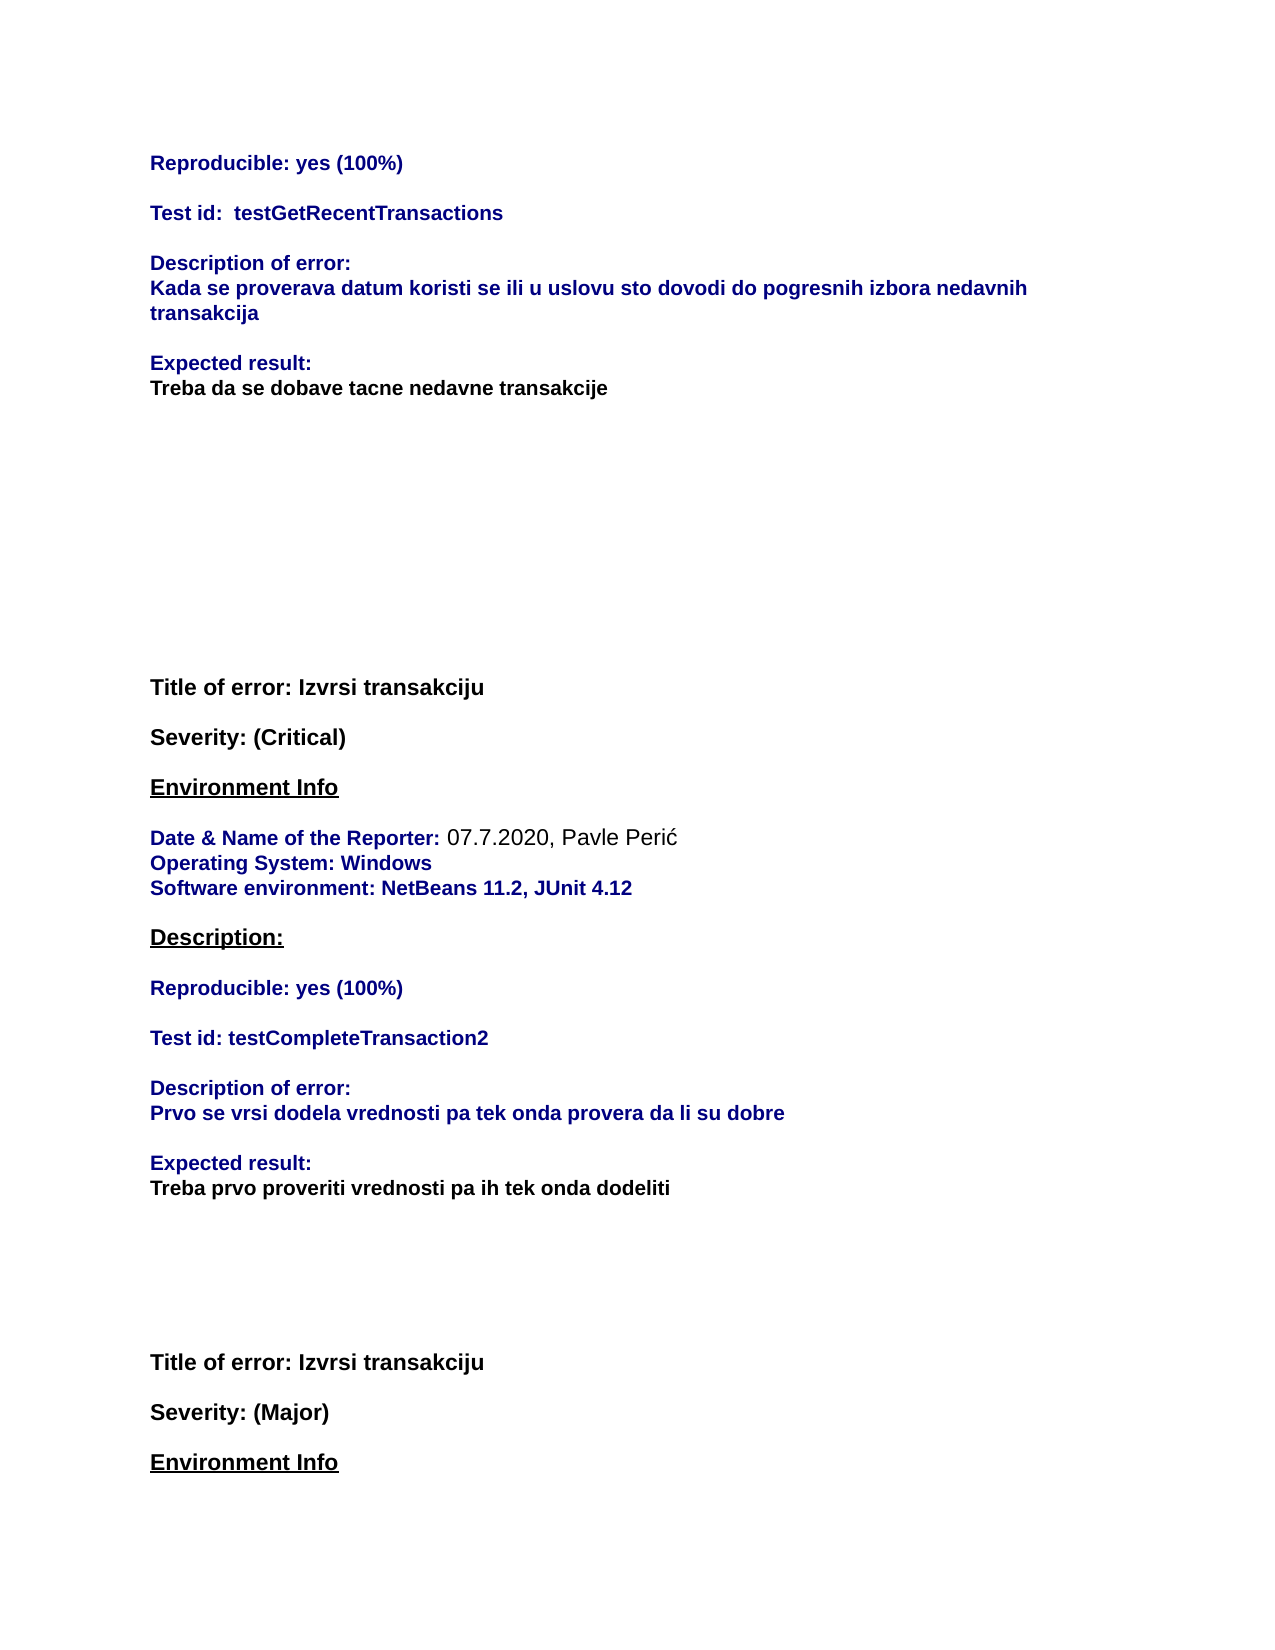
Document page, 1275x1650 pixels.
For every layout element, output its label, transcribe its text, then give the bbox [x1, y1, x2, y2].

text Test id: testGetRecentTransactions [150, 200, 1125, 225]
text Treba da se dobave tacne nedavne transakcije [150, 375, 1125, 400]
text Prvo se vrsi dodela vrednosti pa tek onda provera da li su dobre [150, 1100, 1125, 1125]
text Environment Info [150, 775, 1125, 800]
text Environment Info [150, 1450, 1125, 1475]
text Expected result: [150, 350, 1125, 375]
text Severity: (Major) [150, 1400, 1125, 1425]
text Reproducible: yes (100%) [150, 975, 1125, 1000]
text Test id: testCompleteTransaction2 [150, 1025, 1125, 1050]
text Description of error: [150, 250, 1125, 275]
text Software environment: NetBeans 11.2, JUnit 4.12 [150, 875, 1125, 900]
text Reproducible: yes (100%) [150, 150, 1125, 175]
text Expected result: [150, 1150, 1125, 1175]
text Title of error: Izvrsi transakciju [150, 675, 1125, 700]
text Date & Name of the Reporter: 07.7.2020, Pavle Perić [150, 825, 1125, 850]
text Treba prvo proveriti vrednosti pa ih tek onda dodeliti [150, 1175, 1125, 1200]
text Description of error: [150, 1075, 1125, 1100]
text Severity: (Critical) [150, 725, 1125, 750]
text Description: [150, 925, 1125, 950]
text Kada se proverava datum koristi se ili u uslovu sto dovodi do pogresnih izbora nedavnih transakcija [150, 275, 1125, 325]
text Operating System: Windows [150, 850, 1125, 875]
text Title of error: Izvrsi transakciju [150, 1350, 1125, 1375]
